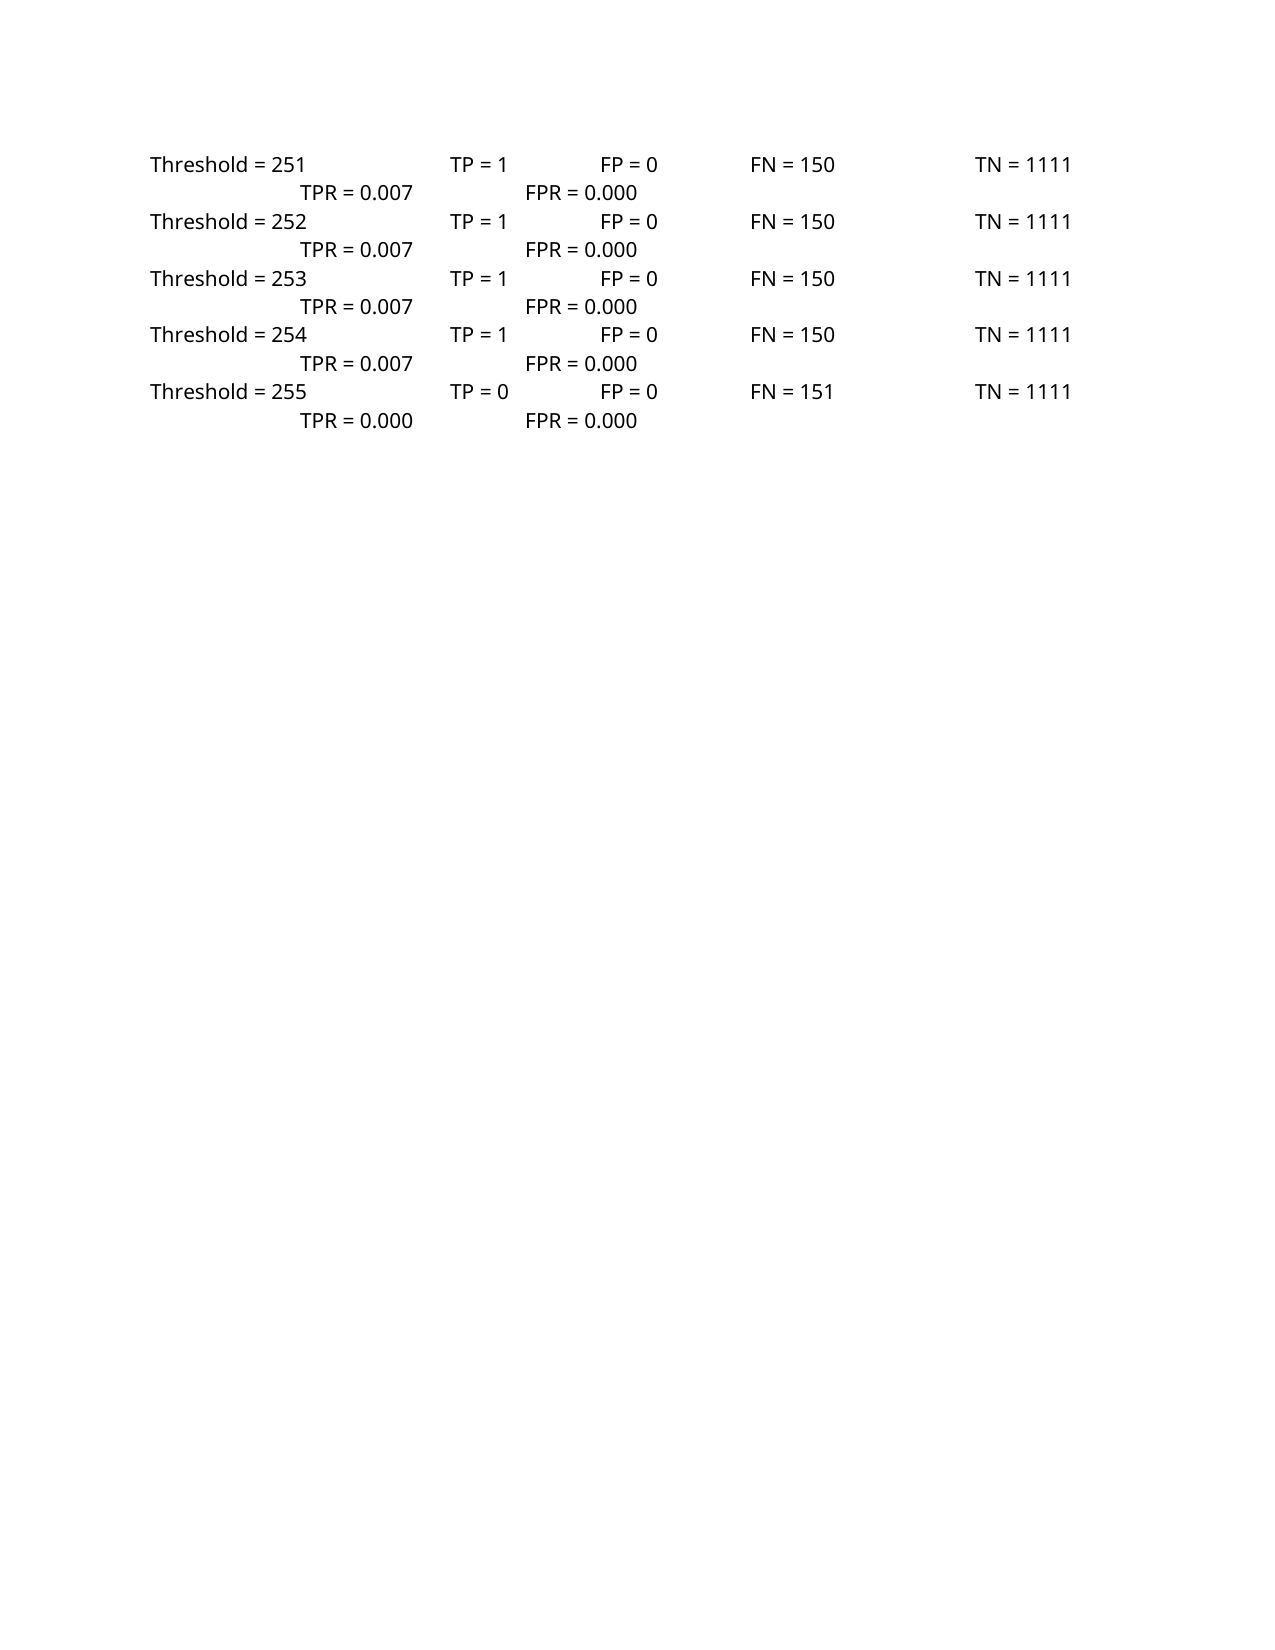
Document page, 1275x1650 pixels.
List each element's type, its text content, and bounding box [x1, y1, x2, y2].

text Threshold = 251 TP = 1 FP = 0 FN = 150 TN = 1111 TPR = 0.007 FPR = 0.000 [150, 150, 1125, 207]
text Threshold = 252 TP = 1 FP = 0 FN = 150 TN = 1111 TPR = 0.007 FPR = 0.000 [150, 207, 1125, 264]
text Threshold = 253 TP = 1 FP = 0 FN = 150 TN = 1111 TPR = 0.007 FPR = 0.000 [150, 264, 1125, 321]
text Threshold = 255 TP = 0 FP = 0 FN = 151 TN = 1111 TPR = 0.000 FPR = 0.000 [150, 377, 1125, 434]
text Threshold = 254 TP = 1 FP = 0 FN = 150 TN = 1111 TPR = 0.007 FPR = 0.000 [150, 321, 1125, 377]
